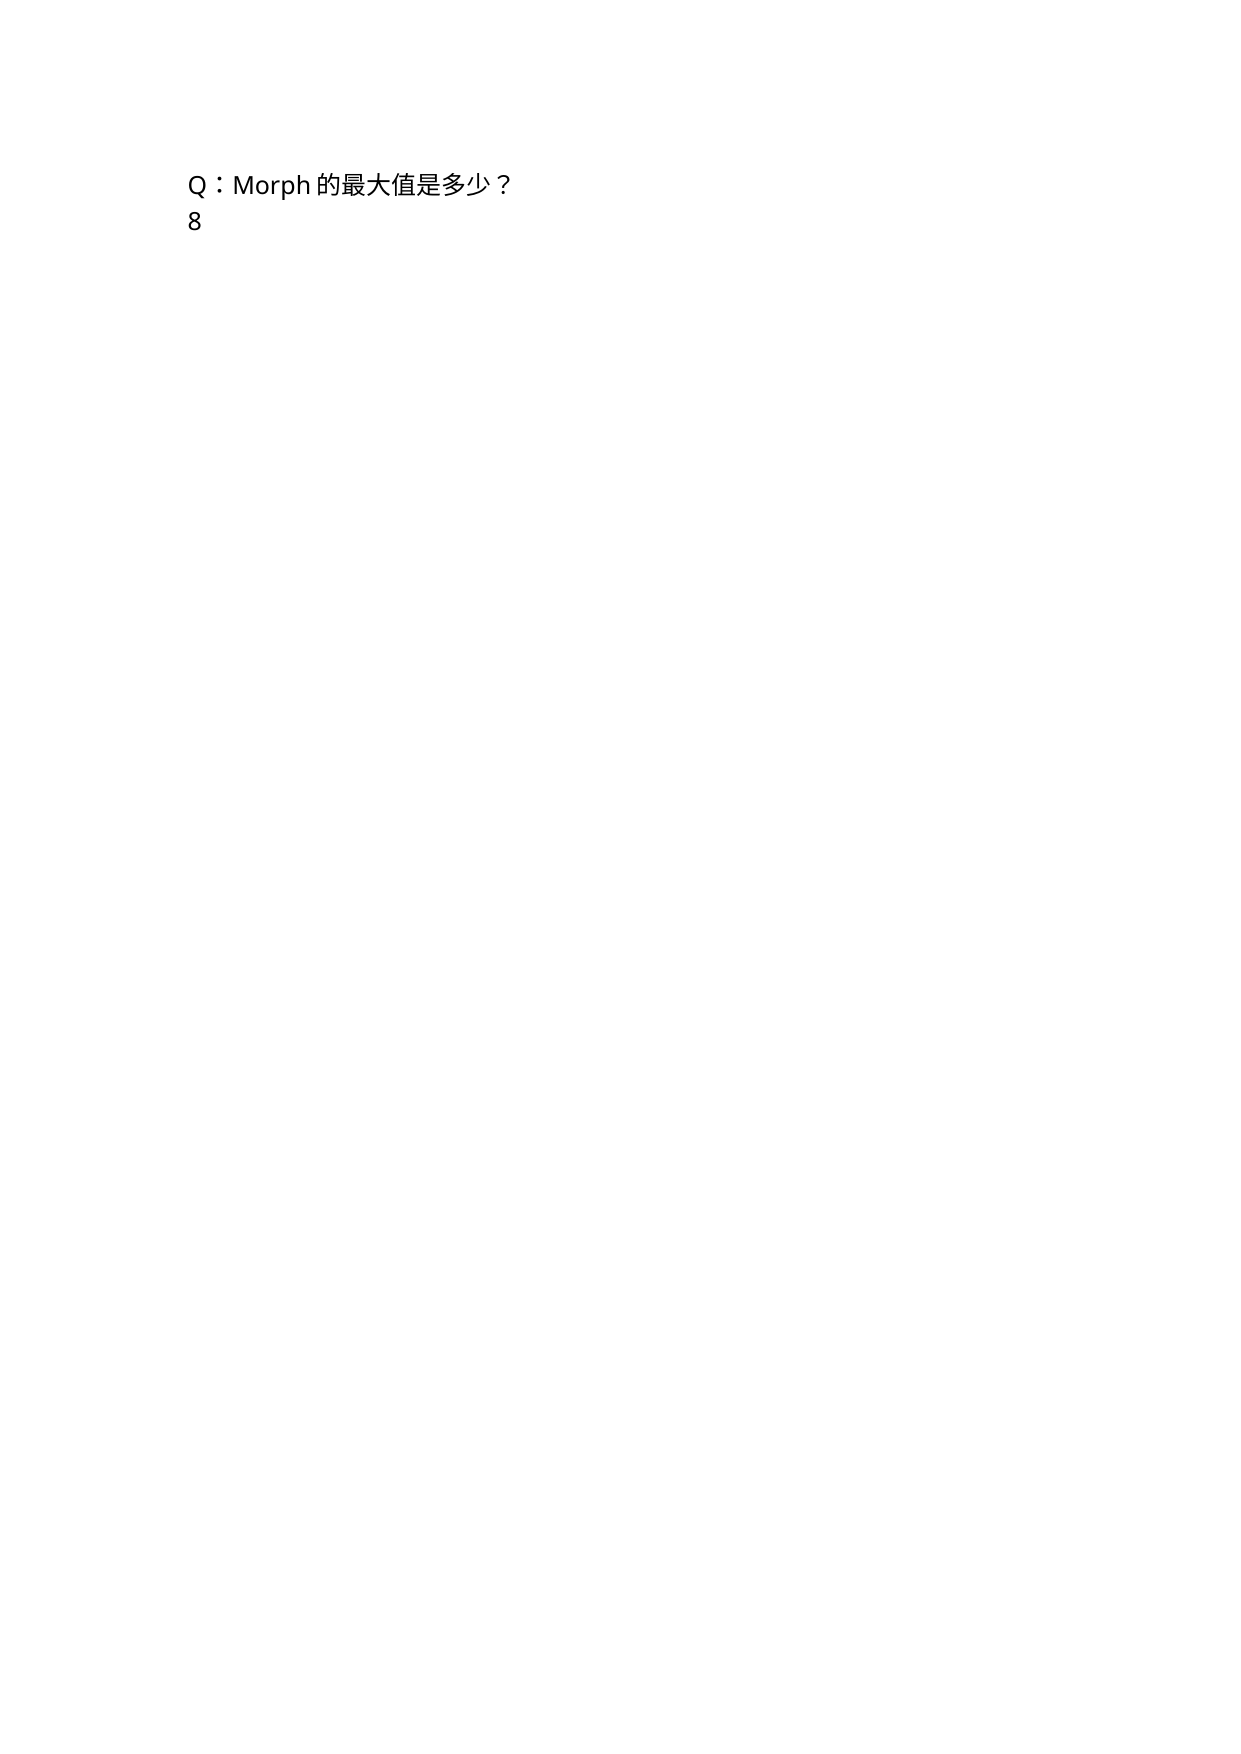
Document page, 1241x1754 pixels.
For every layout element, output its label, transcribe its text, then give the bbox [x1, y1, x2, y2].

text Q：Morph的最大值是多少？ [187, 164, 1053, 202]
text 8 [187, 202, 1053, 239]
